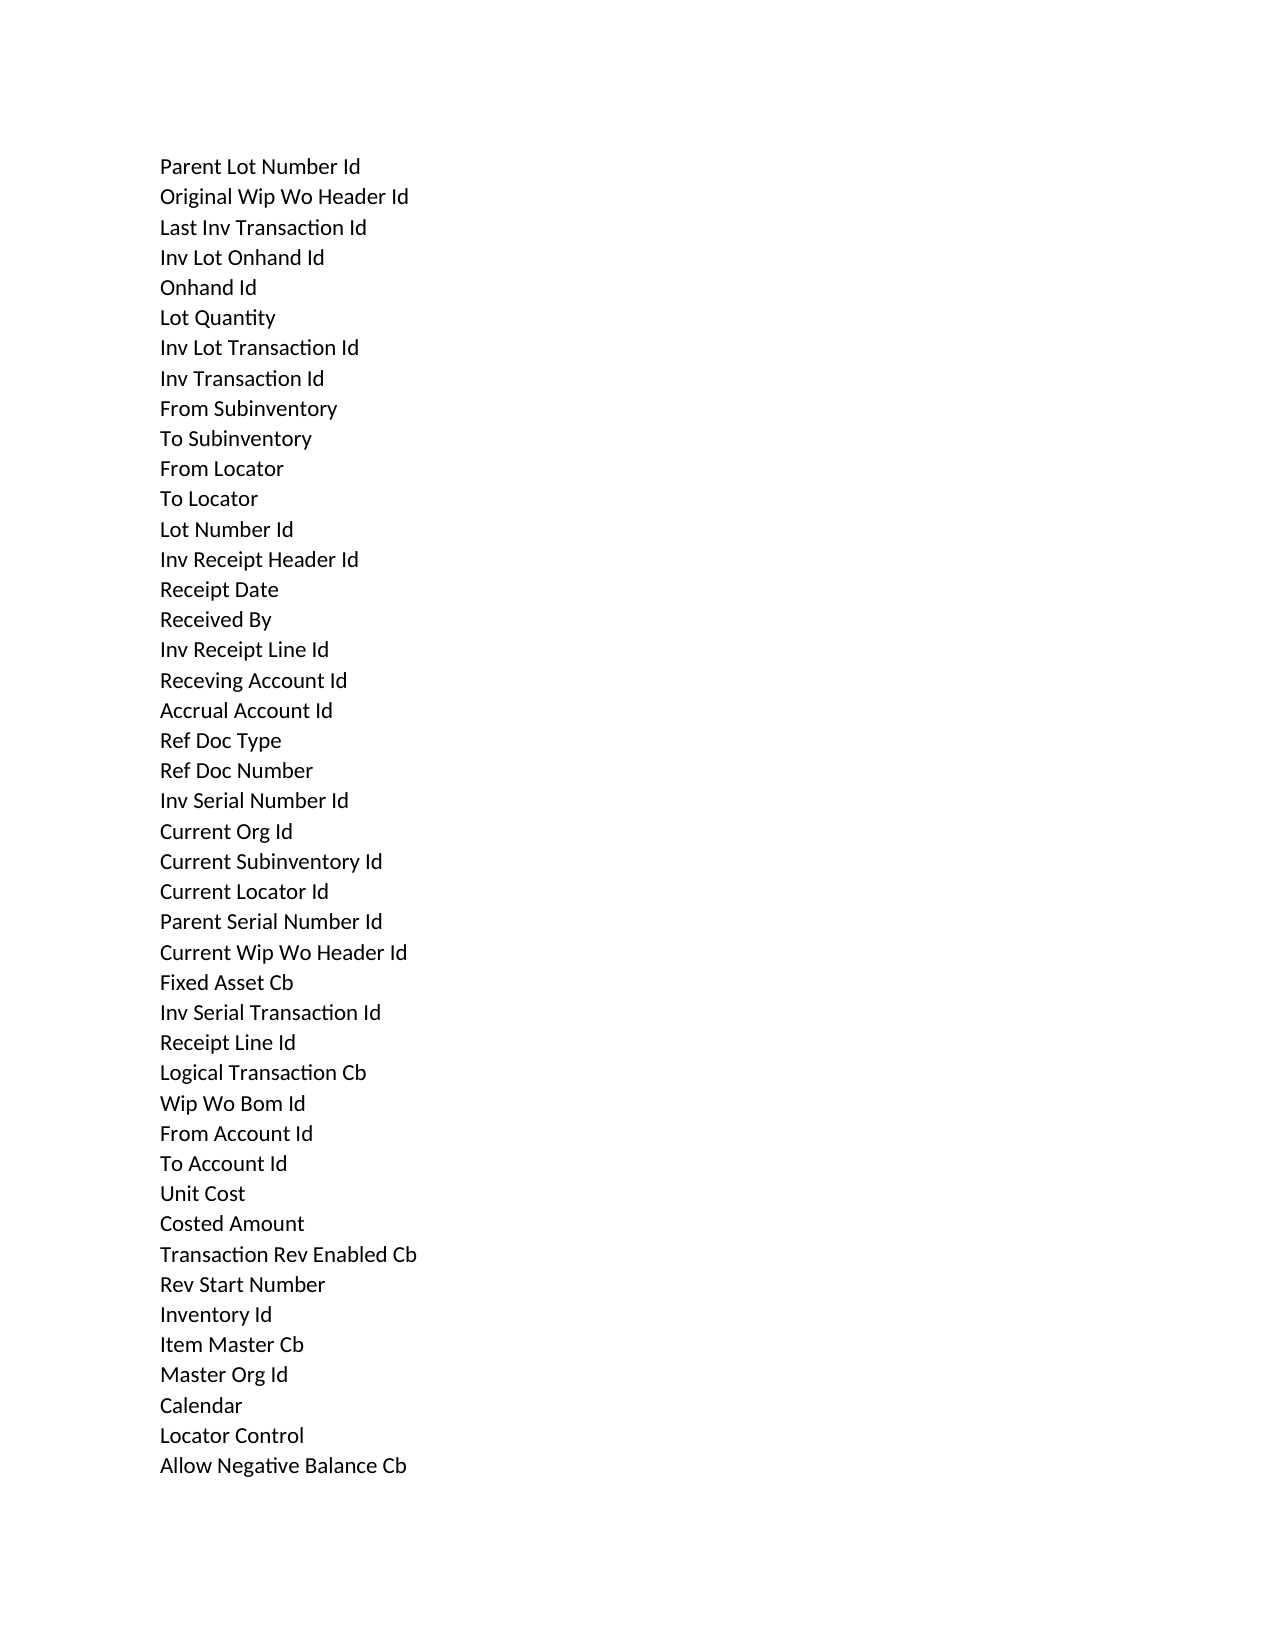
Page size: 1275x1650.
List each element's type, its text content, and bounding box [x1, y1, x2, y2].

table_cell Logical Transaction Cb [149, 1056, 1127, 1086]
table_cell Transaction Rev Enabled Cb [149, 1238, 1127, 1268]
table_cell Inv Receipt Header Id [149, 543, 1127, 573]
table_cell Current Wip Wo Header Id [149, 935, 1127, 966]
table_cell From Subinventory [149, 392, 1127, 422]
table_cell Locator Control [149, 1419, 1127, 1449]
table_cell Wip Wo Bom Id [149, 1086, 1127, 1117]
table_cell Onhand Id [149, 271, 1127, 301]
table_cell Unit Cost [149, 1177, 1127, 1207]
table_cell Inv Lot Transaction Id [149, 331, 1127, 361]
table_cell Current Locator Id [149, 875, 1127, 905]
table_cell To Subinventory [149, 422, 1127, 452]
table_cell Master Org Id [149, 1358, 1127, 1388]
table_cell To Account Id [149, 1147, 1127, 1177]
table_cell Fixed Asset Cb [149, 966, 1127, 996]
table_cell Calendar [149, 1389, 1127, 1419]
table_cell Inv Lot Onhand Id [149, 241, 1127, 271]
table_cell Original Wip Wo Header Id [149, 180, 1127, 210]
table_cell Lot Quantity [149, 301, 1127, 331]
table_cell Accrual Account Id [149, 694, 1127, 724]
table_cell Inv Transaction Id [149, 361, 1127, 392]
table_cell Parent Lot Number Id [149, 150, 1127, 180]
table_cell Current Org Id [149, 815, 1127, 845]
table_cell Current Subinventory Id [149, 845, 1127, 875]
table_cell Receipt Line Id [149, 1026, 1127, 1056]
table_cell Ref Doc Number [149, 754, 1127, 784]
table_cell Parent Serial Number Id [149, 905, 1127, 935]
table_cell Receving Account Id [149, 664, 1127, 694]
table_cell Inv Serial Number Id [149, 784, 1127, 814]
table_cell Inv Serial Transaction Id [149, 996, 1127, 1026]
table_cell Item Master Cb [149, 1328, 1127, 1358]
table_cell Allow Negative Balance Cb [149, 1449, 1127, 1479]
table_cell To Locator [149, 482, 1127, 512]
table_cell Rev Start Number [149, 1268, 1127, 1298]
table_cell Receipt Date [149, 573, 1127, 603]
table_cell Received By [149, 603, 1127, 633]
table_cell From Locator [149, 452, 1127, 482]
table_cell Costed Amount [149, 1207, 1127, 1237]
table_cell Inv Receipt Line Id [149, 633, 1127, 663]
table_cell Lot Number Id [149, 513, 1127, 543]
table_cell Inventory Id [149, 1298, 1127, 1328]
table_cell Last Inv Transaction Id [149, 210, 1127, 241]
table_cell From Account Id [149, 1117, 1127, 1147]
table_cell Ref Doc Type [149, 724, 1127, 754]
